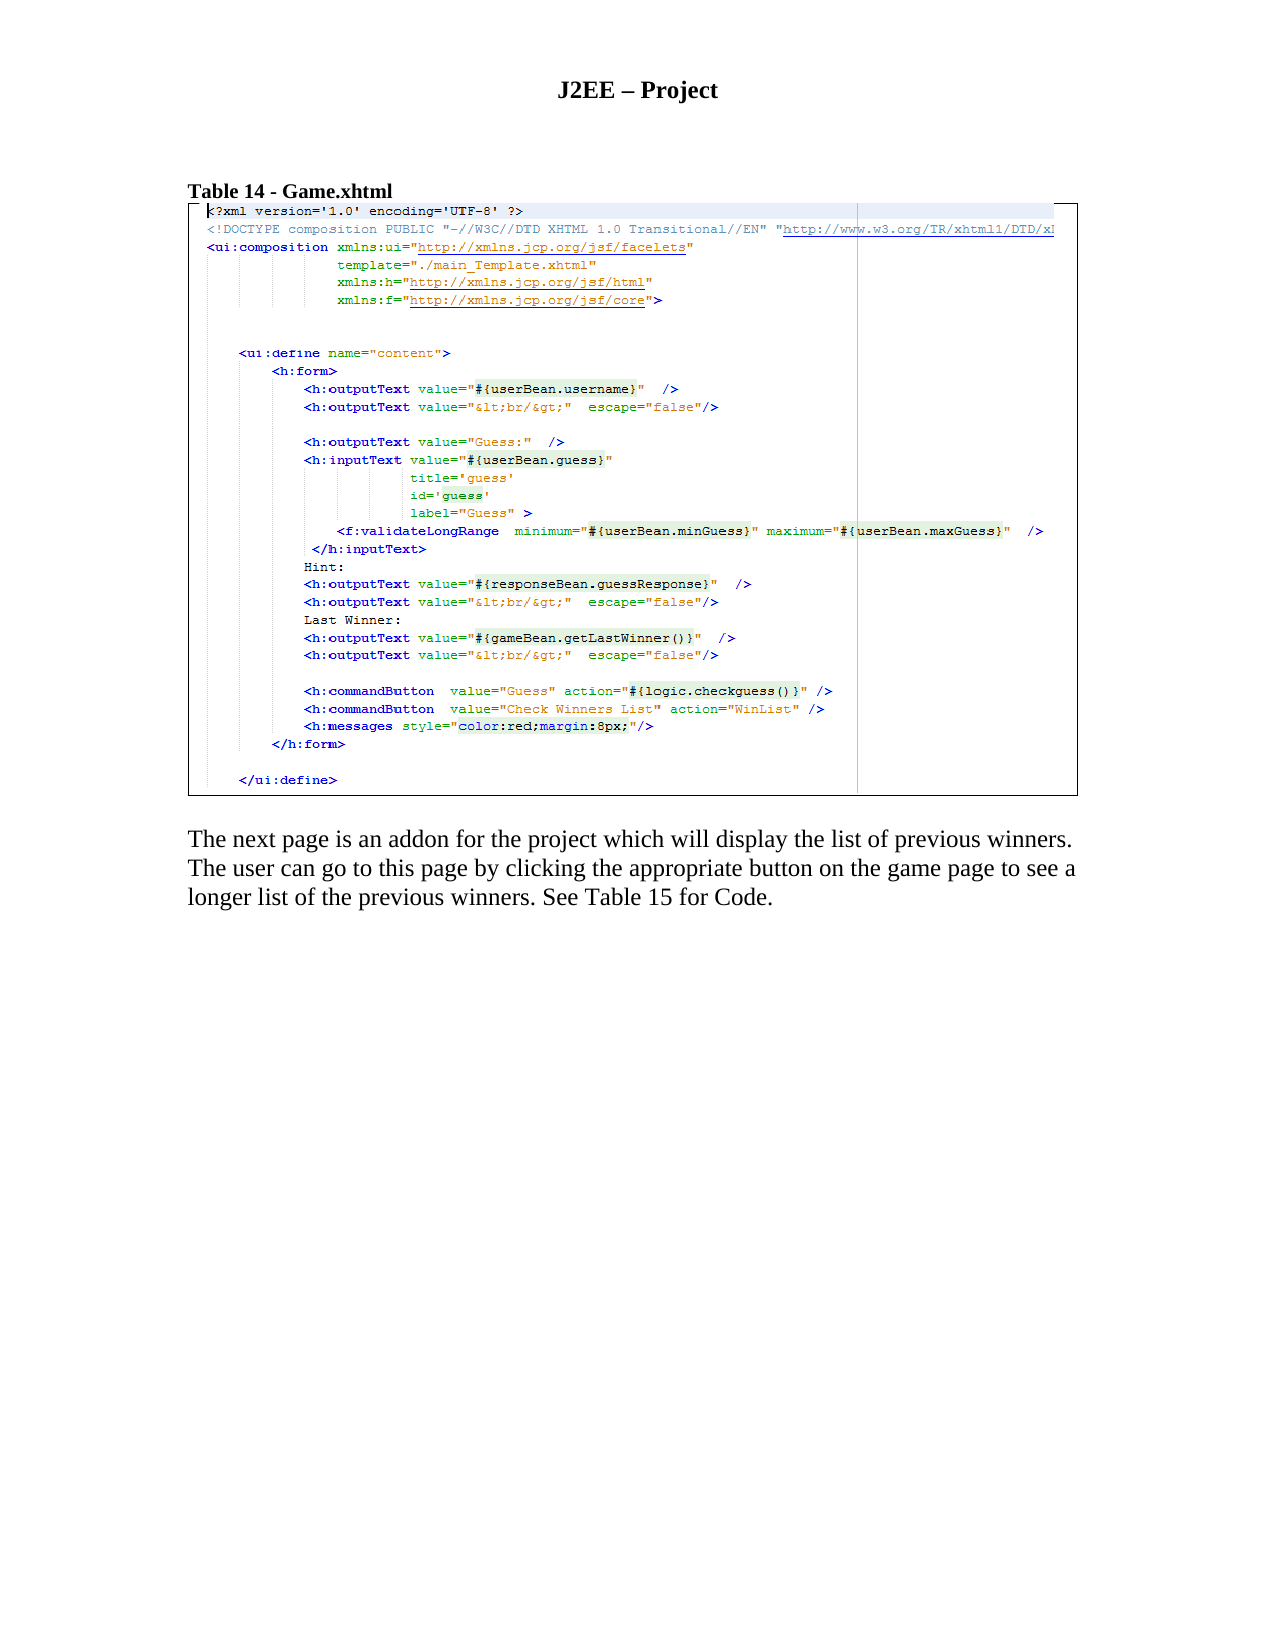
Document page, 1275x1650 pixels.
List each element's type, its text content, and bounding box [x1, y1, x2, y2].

table_header [189, 204, 1077, 794]
picture [199, 203, 1054, 793]
text Table 14 - Game.xhtml [187, 179, 1087, 203]
text The next page is an addon for the project which will display the list of previous winners. The user can go to this page by clicking the appropriate button on the game page to see a longer list of the previous winners. See Table 15 for Code. [187, 824, 1087, 911]
